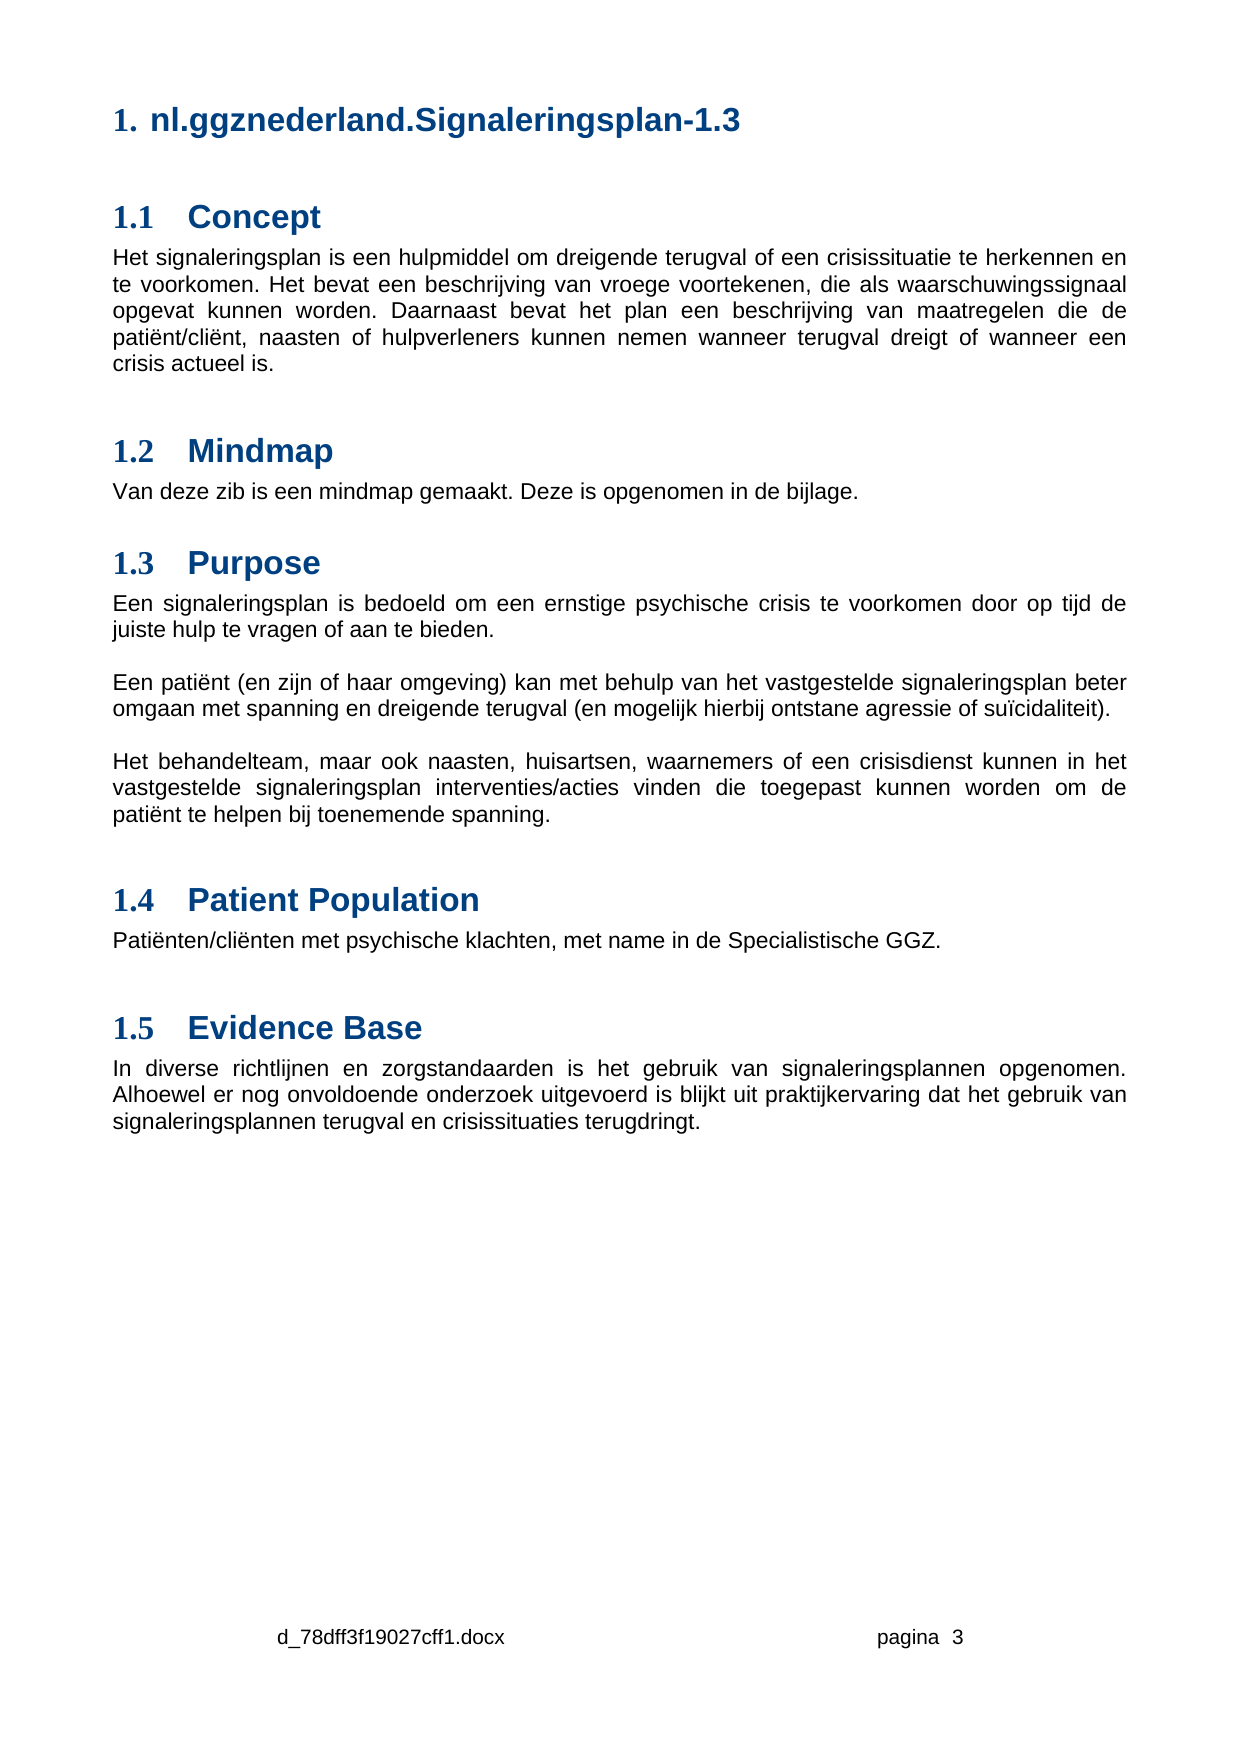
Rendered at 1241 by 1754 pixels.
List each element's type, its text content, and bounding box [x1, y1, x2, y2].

text Van deze zib is een mindmap gemaakt. Deze is opgenomen in de bijlage. [112, 478, 1128, 504]
subtitle Concept [112, 197, 1128, 236]
subtitle Evidence Base [112, 1008, 1128, 1047]
text Patiënten/cliënten met psychische klachten, met name in de Specialistische GGZ. [112, 927, 1128, 953]
text Het behandelteam, maar ook naasten, huisartsen, waarnemers of een crisisdienst kunnen in het vastgestelde signaleringsplan interventies/acties vinden die toegepast kunnen worden om de patiënt te helpen bij toenemende spanning. [112, 748, 1128, 827]
text In diverse richtlijnen en zorgstandaarden is het gebruik van signaleringsplannen opgenomen. Alhoewel er nog onvoldoende onderzoek uitgevoerd is blijkt uit praktijkervaring dat het gebruik van signaleringsplannen terugval en crisissituaties terugdringt. [112, 1055, 1128, 1134]
text Een patiënt (en zijn of haar omgeving) kan met behulp van het vastgestelde signaleringsplan beter omgaan met spanning en dreigende terugval (en mogelijk hierbij ontstane agressie of suïcidaliteit). [112, 669, 1128, 722]
subtitle nl.ggznederland.Signaleringsplan-1.3 [112, 100, 1128, 138]
text Het signaleringsplan is een hulpmiddel om dreigende terugval of een crisissituatie te herkennen en te voorkomen. Het bevat een beschrijving van vroege voortekenen, die als waarschuwingssignaal opgevat kunnen worden. Daarnaast bevat het plan een beschrijving van maatregelen die de patiënt/cliënt, naasten of hulpverleners kunnen nemen wanneer terugval dreigt of wanneer een crisis actueel is. [112, 244, 1128, 376]
subtitle Purpose [112, 543, 1128, 581]
subtitle Mindmap [112, 431, 1128, 470]
subtitle Patient Population [112, 880, 1128, 918]
text Een signaleringsplan is bedoeld om een ernstige psychische crisis te voorkomen door op tijd de juiste hulp te vragen of aan te bieden. [112, 590, 1128, 642]
